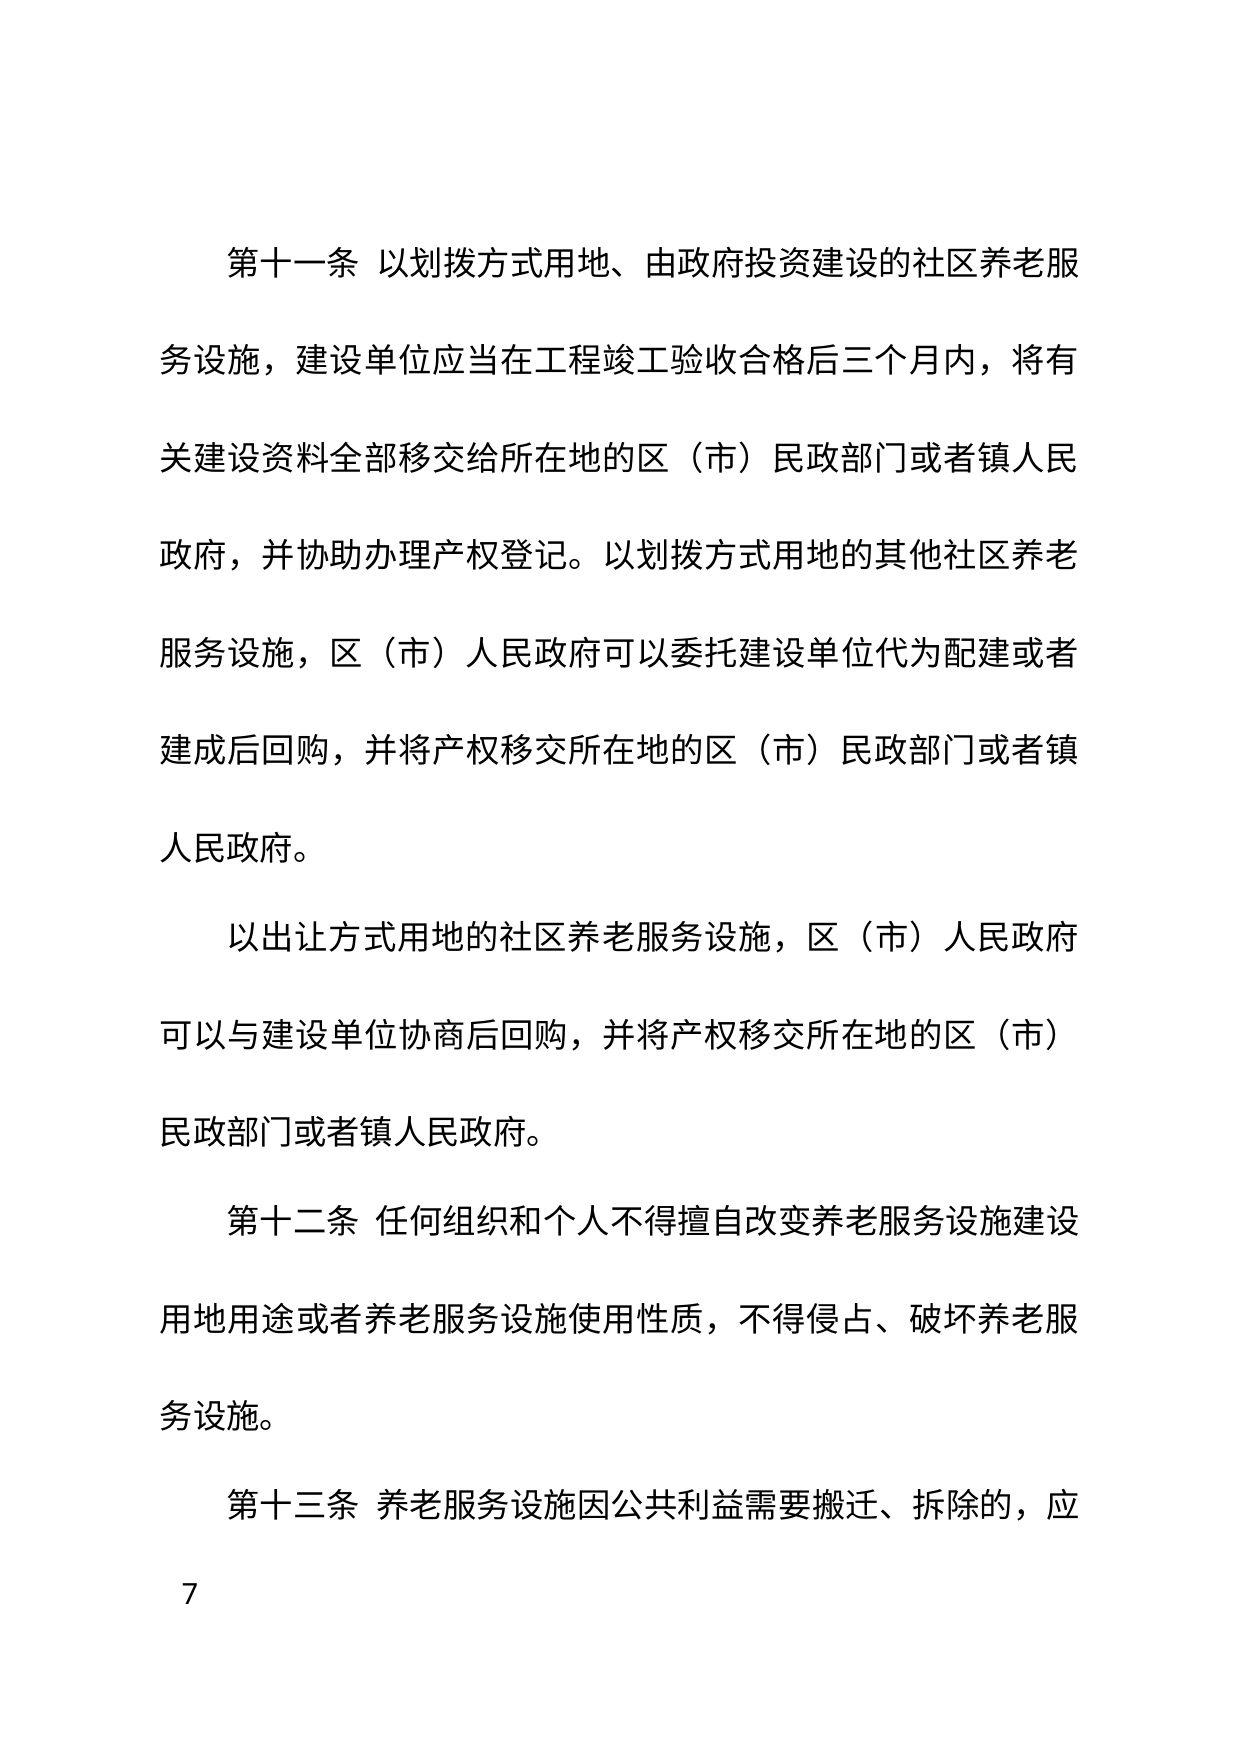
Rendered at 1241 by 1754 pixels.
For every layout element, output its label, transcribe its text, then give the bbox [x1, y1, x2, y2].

text 第十二条 任何组织和个人不得擅自改变养老服务设施建设用地用途或者养老服务设施使用性质，不得侵占、破坏养老服务设施。 [159, 1187, 1081, 1447]
text 以出让方式用地的社区养老服务设施，区（市）人民政府可以与建设单位协商后回购，并将产权移交所在地的区（市）民政部门或者镇人民政府。 [159, 902, 1081, 1162]
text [159, 1471, 1081, 1536]
text 第十一条 以划拨方式用地、由政府投资建设的社区养老服务设施，建设单位应当在工程竣工验收合格后三个月内，将有关建设资料全部移交给所在地的区（市）民政部门或者镇人民政府，并协助办理产权登记。以划拨方式用地的其他社区养老服务设施，区（市）人民政府可以委托建设单位代为配建或者建成后回购，并将产权移交所在地的区（市）民政部门或者镇人民政府。 [159, 228, 1081, 878]
